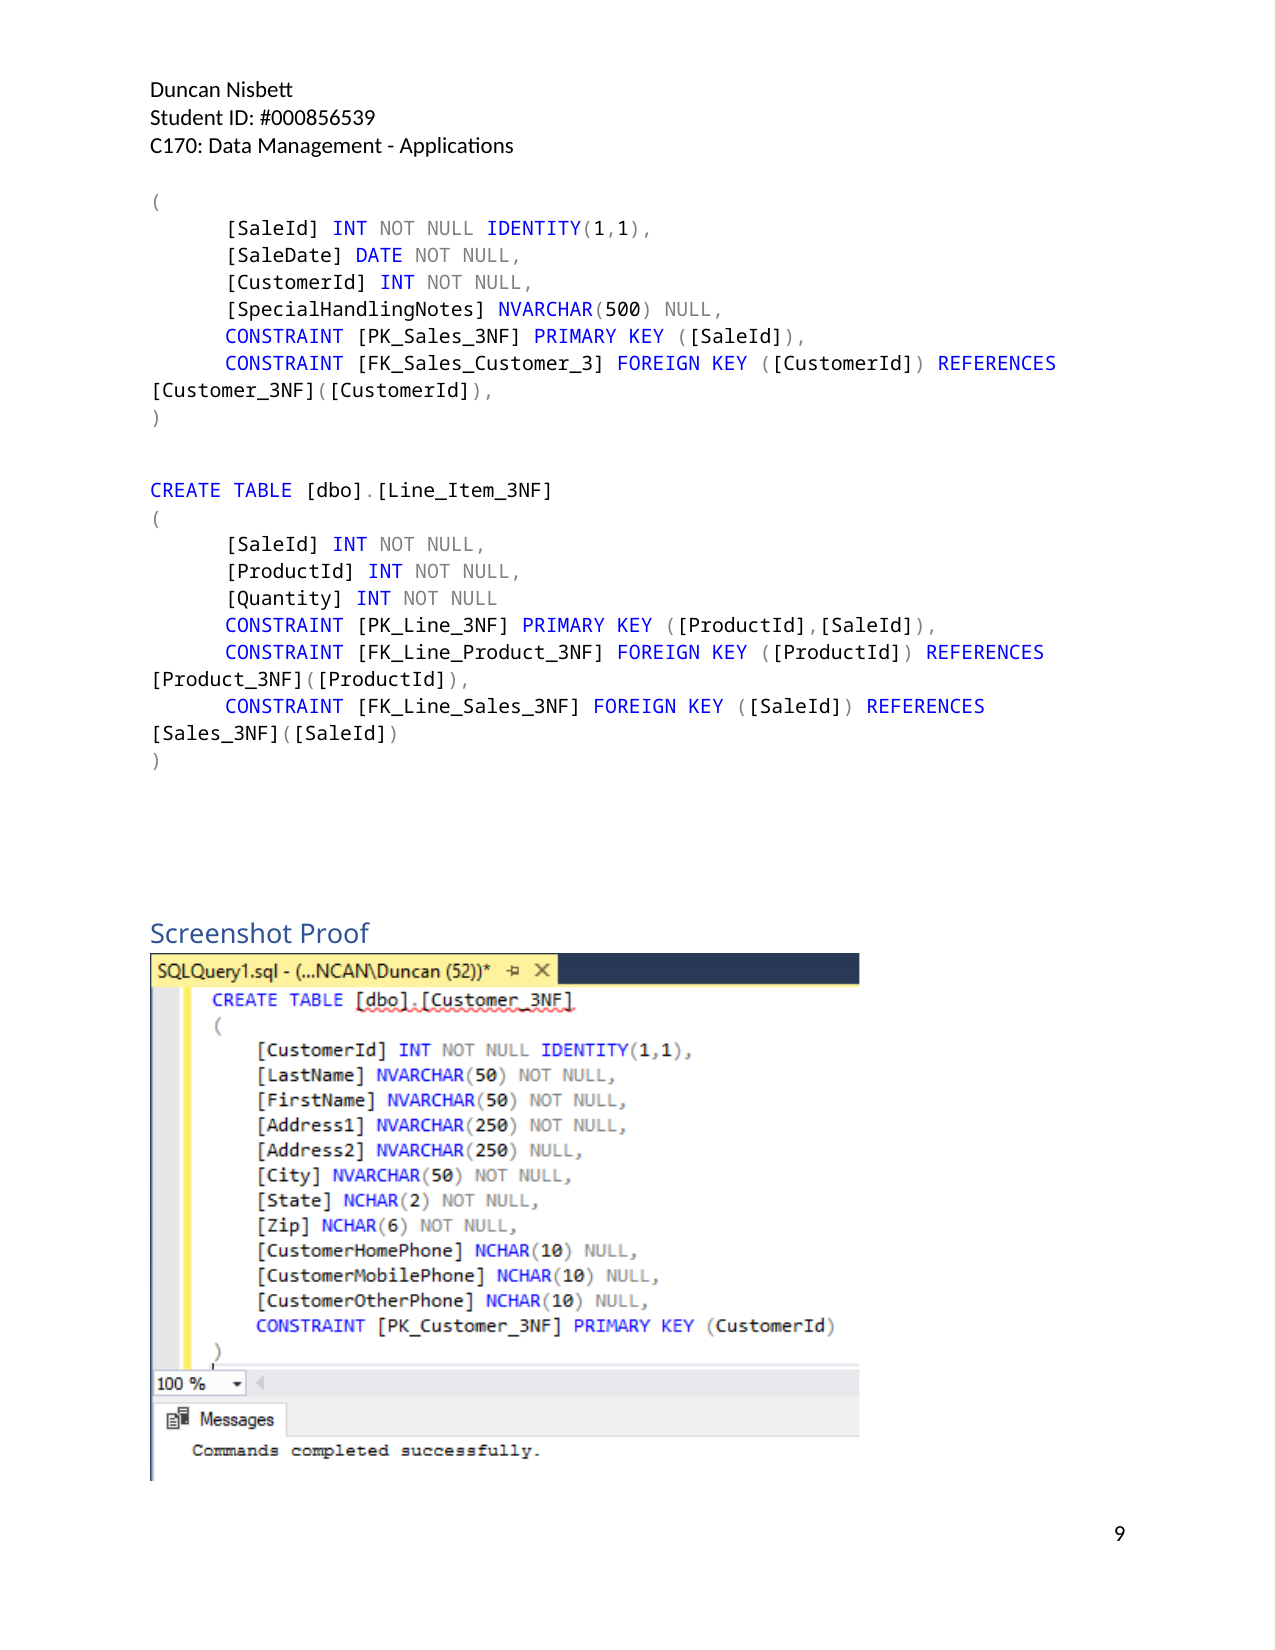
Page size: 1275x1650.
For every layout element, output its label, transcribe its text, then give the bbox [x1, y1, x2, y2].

subtitle Screenshot Proof [150, 914, 1125, 951]
text [ProductId] INT NOT NULL, [150, 558, 1125, 585]
text CONSTRAINT [PK_Sales_3NF] PRIMARY KEY ([SaleId]), [150, 322, 1125, 349]
text ( [150, 187, 1125, 214]
text CONSTRAINT [FK_Sales_Customer_3] FOREIGN KEY ([CustomerId]) REFERENCES [Customer_3NF]([CustomerId]), [150, 349, 1125, 403]
text CREATE TABLE [dbo].[Line_Item_3NF] [150, 477, 1125, 504]
text [SaleId] INT NOT NULL, [150, 531, 1125, 558]
text ( [150, 504, 1125, 531]
text ) [150, 747, 1125, 773]
text [SaleDate] DATE NOT NULL, [150, 241, 1125, 268]
text CONSTRAINT [PK_Line_3NF] PRIMARY KEY ([ProductId],[SaleId]), [150, 612, 1125, 639]
picture [150, 953, 860, 1481]
text [SpecialHandlingNotes] NVARCHAR(500) NULL, [150, 295, 1125, 322]
text CONSTRAINT [FK_Line_Product_3NF] FOREIGN KEY ([ProductId]) REFERENCES [Product_3NF]([ProductId]), [150, 639, 1125, 693]
text [Quantity] INT NOT NULL [150, 585, 1125, 612]
text CONSTRAINT [FK_Line_Sales_3NF] FOREIGN KEY ([SaleId]) REFERENCES [Sales_3NF]([SaleId]) [150, 693, 1125, 747]
text ) [150, 403, 1125, 430]
text [CustomerId] INT NOT NULL, [150, 268, 1125, 295]
text [SaleId] INT NOT NULL IDENTITY(1,1), [150, 214, 1125, 241]
